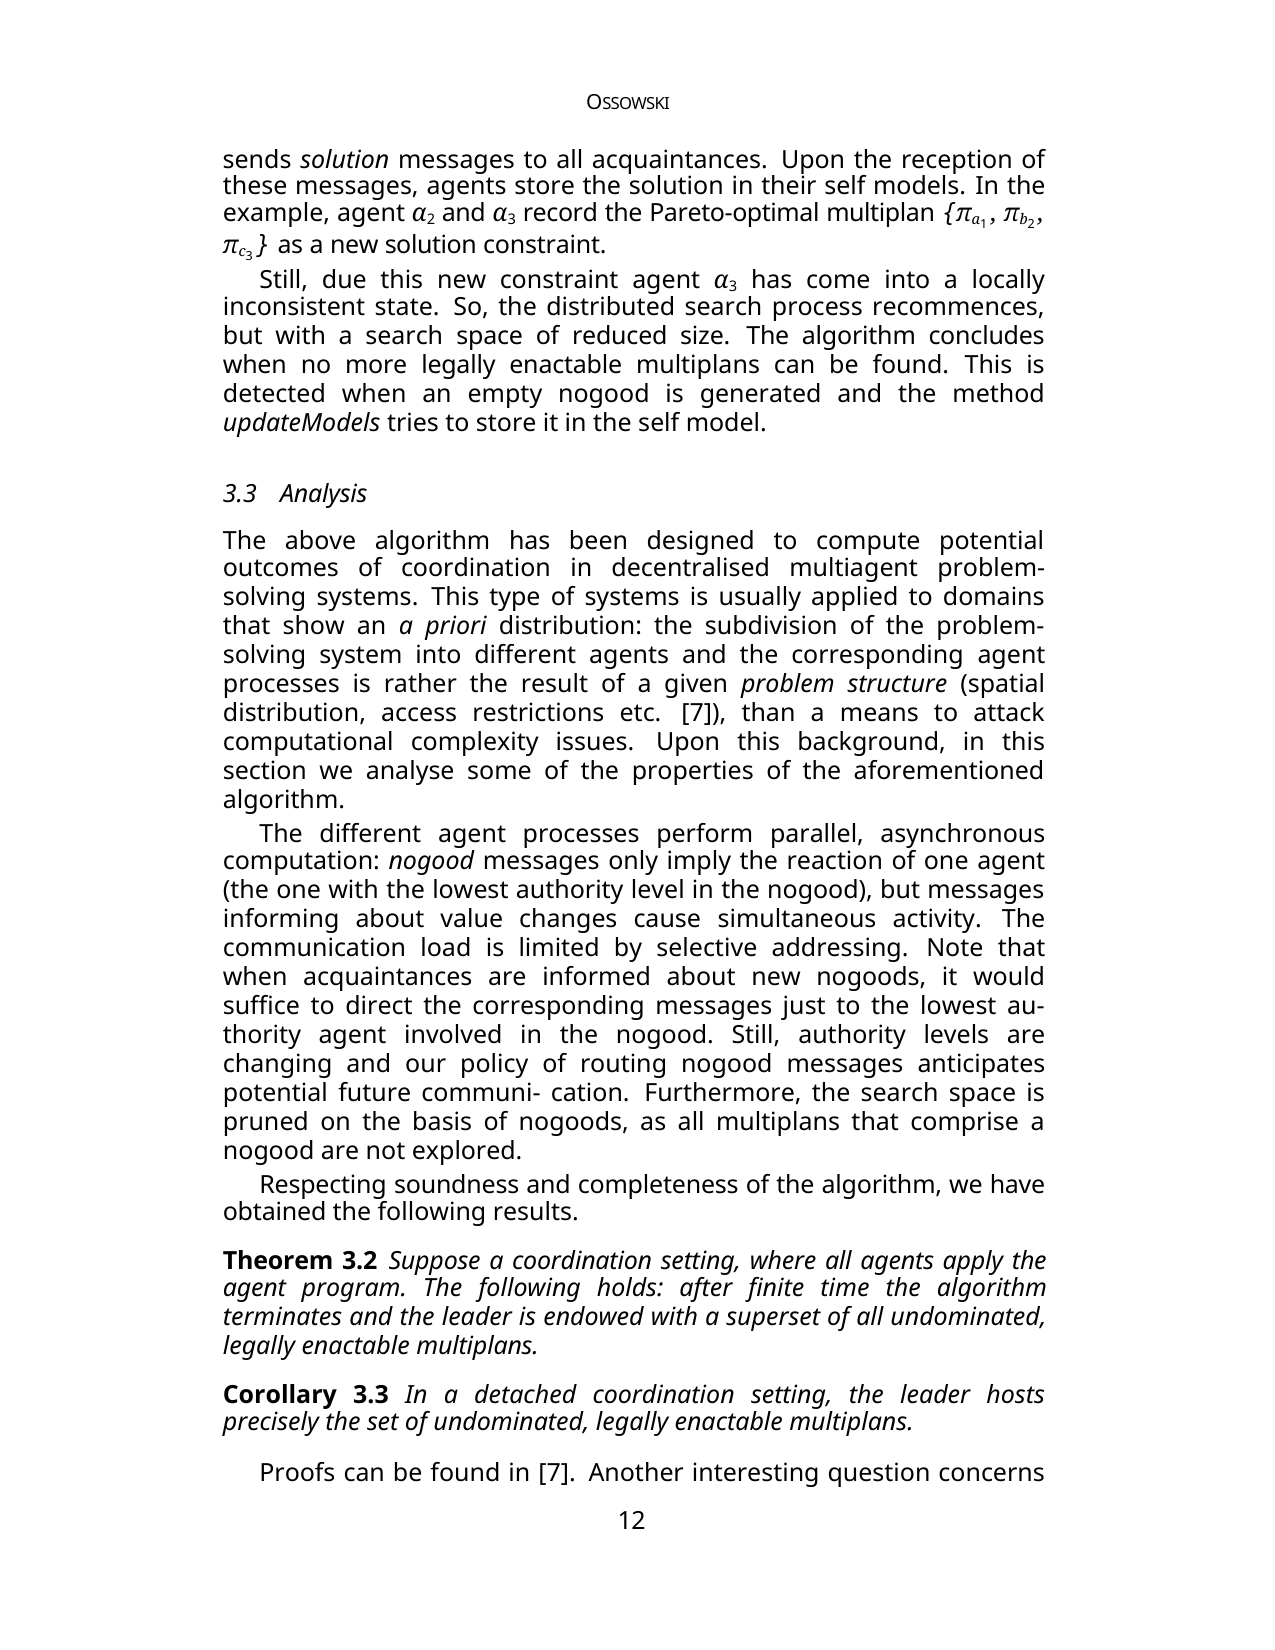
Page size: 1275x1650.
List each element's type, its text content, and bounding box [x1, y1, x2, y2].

text Still, due this new constraint agent α3 has come into a locally inconsistent state. So, the distributed search process recommences, but with a search space of reduced size. The algorithm concludes when no more legally enactable multiplans can be found. This is detected when an empty nogood is generated and the method updateModels tries to store it in the self model. [223, 265, 1045, 439]
text sends solution messages to all acquaintances. Upon the reception of these messages, agents store the solution in their self models. In the example, agent α2 and α3 record the Pareto-optimal multiplan {πa1 , πb2 , πc3 } as a new solution constraint. [222, 146, 1045, 264]
list Analysis [223, 476, 1096, 510]
text Respecting soundness and completeness of the algorithm, we have obtained the following results. [223, 1170, 1045, 1228]
text The different agent processes perform parallel, asynchronous computation: nogood messages only imply the reaction of one agent (the one with the lowest authority level in the nogood), but messages informing about value changes cause simultaneous activity. The communication load is limited by selective addressing. Note that when acquaintances are informed about new nogoods, it would suffice to direct the corresponding messages just to the lowest au- thority agent involved in the nogood. Still, authority levels are changing and our policy of routing nogood messages anticipates potential future communi- cation. Furthermore, the search space is pruned on the basis of nogoods, as all multiplans that comprise a nogood are not explored. [223, 819, 1045, 1167]
text Theorem 3.2 Suppose a coordination setting, where all agents apply the agent program. The following holds: after ﬁnite time the algorithm terminates and the leader is endowed with a superset of all undominated, legally enactable multiplans. [223, 1246, 1047, 1362]
text The above algorithm has been designed to compute potential outcomes of coordination in decentralised multiagent problem-solving systems. This type of systems is usually applied to domains that show an a priori distribution: the subdivision of the problem-solving system into different agents and the corresponding agent processes is rather the result of a given problem structure (spatial distribution, access restrictions etc. [7]), than a means to attack computational complexity issues. Upon this background, in this section we analyse some of the properties of the aforementioned algorithm. [223, 526, 1045, 816]
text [223, 1459, 1045, 1487]
text Corollary 3.3 In a detached coordination setting, the leader hosts precisely the set of undominated, legally enactable multiplans. [223, 1380, 1045, 1438]
